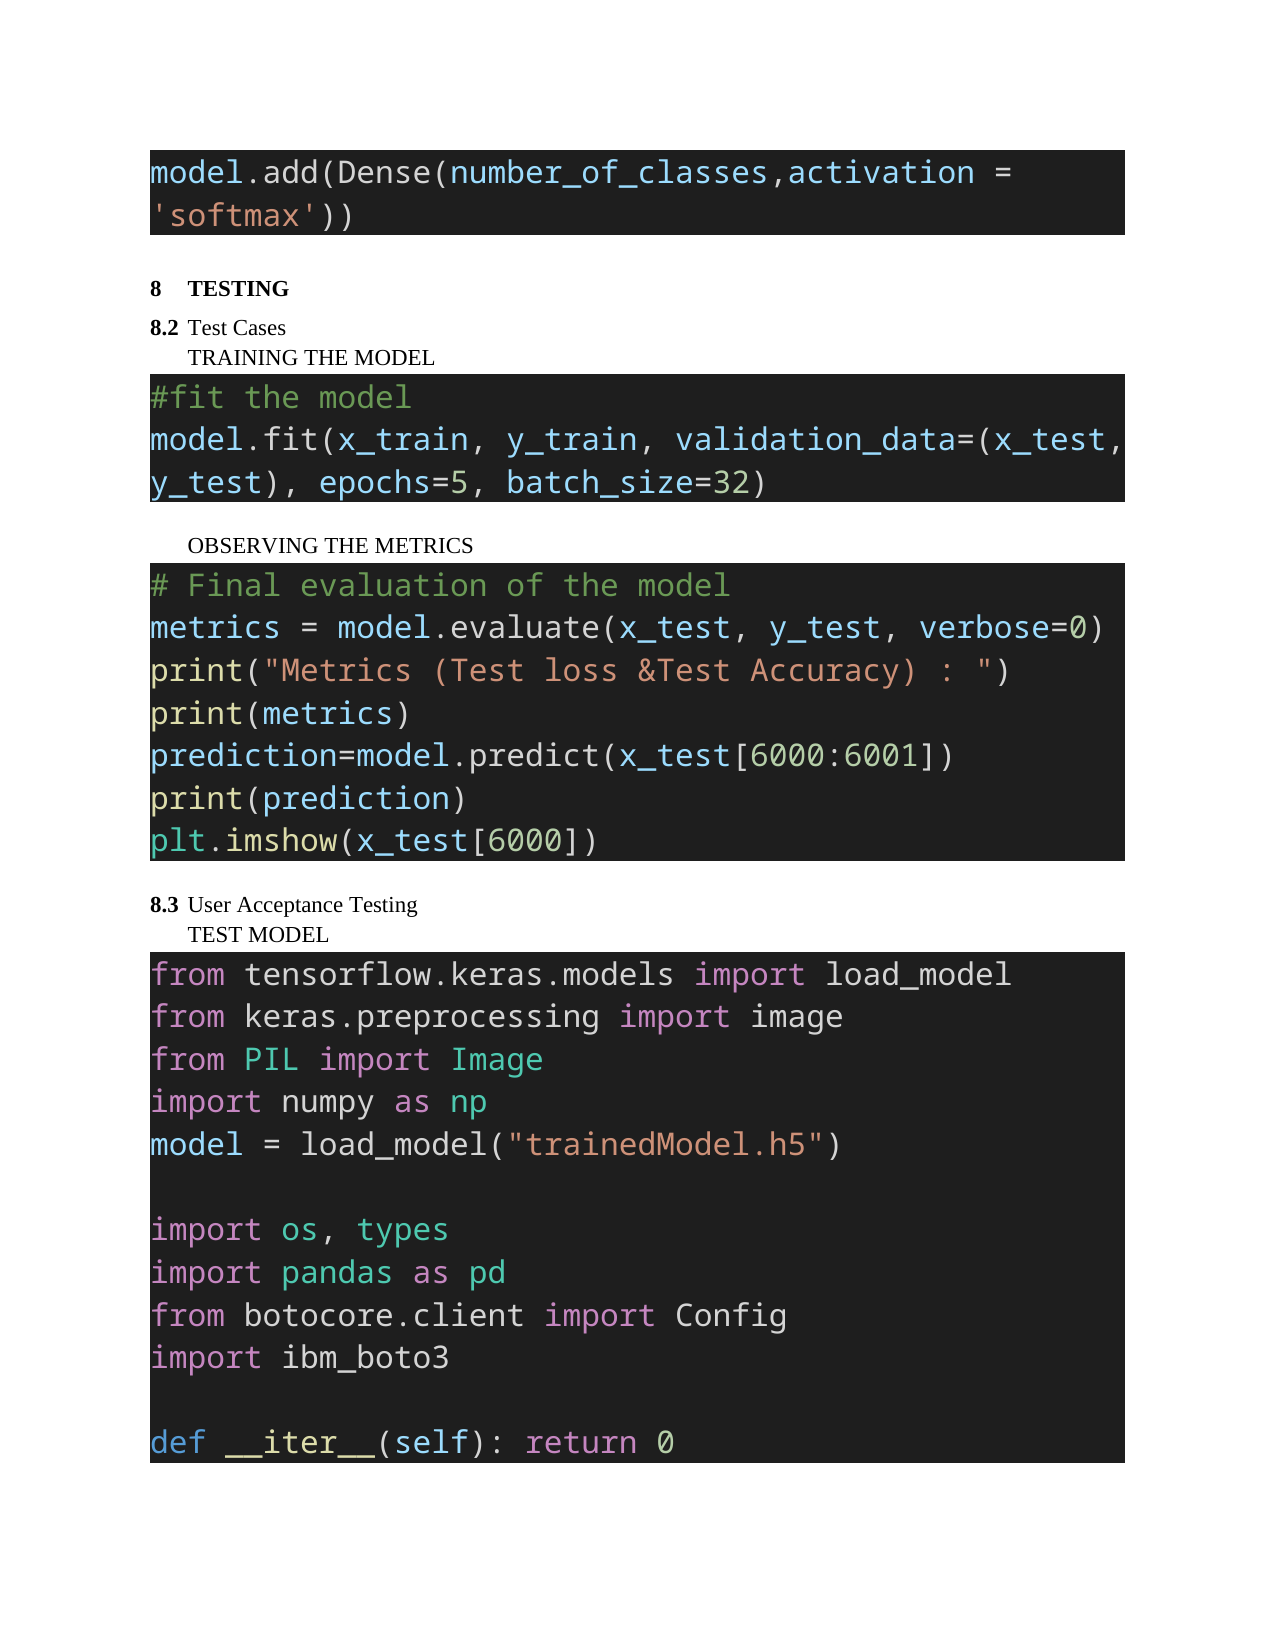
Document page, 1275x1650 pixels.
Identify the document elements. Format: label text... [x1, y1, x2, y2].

text print(prediction) [150, 776, 1125, 818]
text def __iter__(self): return 0 [150, 1420, 1125, 1463]
list TEST MODEL [187, 921, 1125, 948]
text metrics = model.evaluate(x_test, y_test, verbose=0) [150, 605, 1125, 648]
text plt.imshow(x_test[6000]) [150, 818, 1125, 861]
text print("Metrics (Test loss &Test Accuracy) : ") [150, 648, 1125, 691]
list TRAINING THE MODEL [187, 344, 1125, 371]
text model.add(Dense(number_of_classes,activation = 'softmax')) [150, 150, 1125, 235]
text from PIL import Image [150, 1037, 1125, 1079]
text print(metrics) [150, 691, 1125, 733]
text import os, types [150, 1207, 1125, 1250]
text import numpy as np [150, 1079, 1125, 1122]
list OBSERVING THE METRICS [187, 533, 1125, 559]
text model.fit(x_train, y_train, validation_data=(x_test, y_test), epochs=5, batch_size=32) [150, 417, 1125, 502]
list TESTING [150, 275, 1125, 301]
list User Acceptance Testing [150, 891, 1125, 918]
text import ibm_boto3 [150, 1335, 1125, 1378]
text prediction=model.predict(x_test[6000:6001]) [150, 733, 1125, 776]
text from keras.preprocessing import image [150, 994, 1125, 1037]
text model = load_model("trainedModel.h5") [150, 1122, 1125, 1165]
text from botocore.client import Config [150, 1292, 1125, 1335]
text import pandas as pd [150, 1250, 1125, 1292]
text from tensorflow.keras.models import load_model [150, 952, 1125, 994]
text # Final evaluation of the model [150, 563, 1125, 605]
text #fit the model [150, 374, 1125, 417]
list Test Cases [150, 314, 1125, 341]
